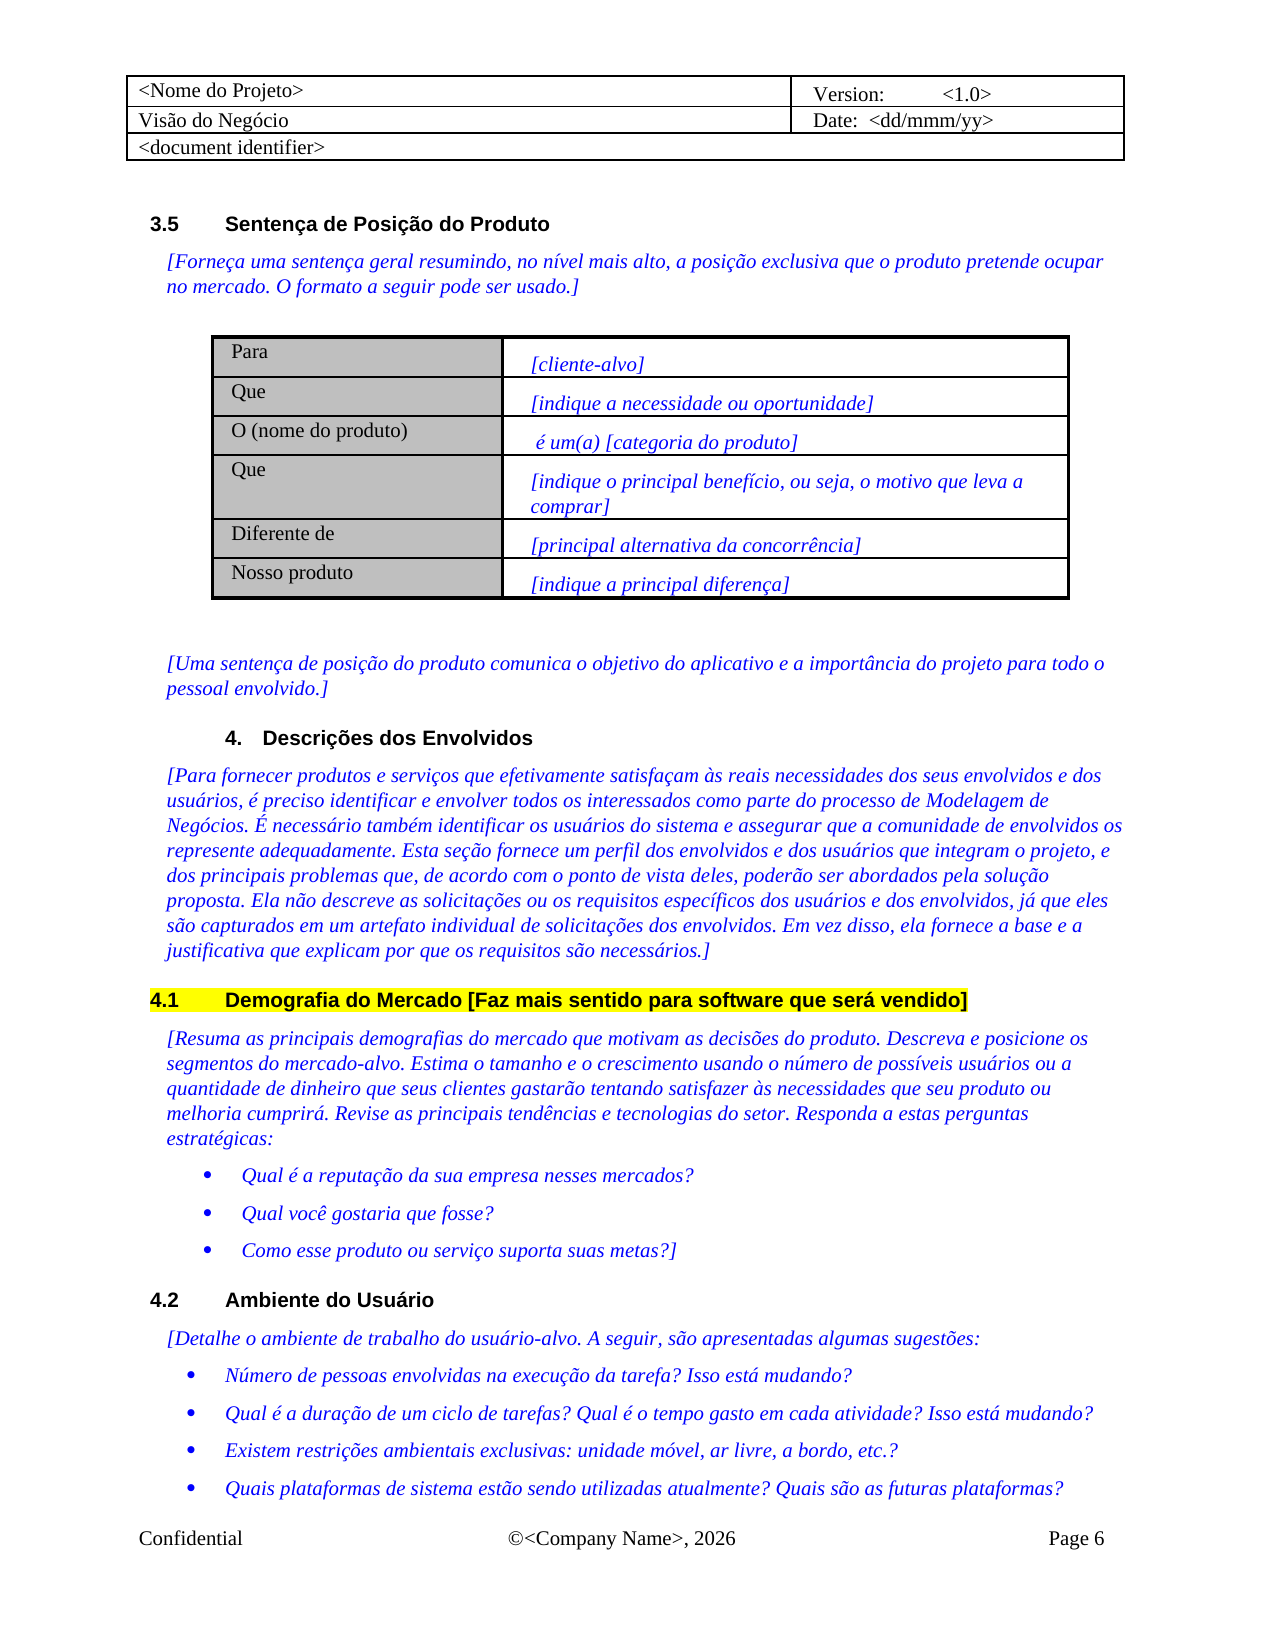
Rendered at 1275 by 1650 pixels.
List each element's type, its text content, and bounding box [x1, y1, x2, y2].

table_header [cliente-alvo] [504, 339, 1067, 376]
list Quais plataformas de sistema estão sendo utilizadas atualmente? Quais são as futuras plataformas? [187, 1474, 1125, 1499]
table_cell Nosso produto [214, 559, 501, 596]
table_cell [indique a principal diferença] [504, 559, 1067, 596]
list Qual você gostaria que fosse? [204, 1199, 1125, 1224]
table_cell Que [214, 456, 501, 518]
list Como esse produto ou serviço suporta suas metas?] [204, 1237, 1125, 1262]
list Qual é a duração de um ciclo de tarefas? Qual é o tempo gasto em cada atividade? Isso está mudando? [187, 1399, 1125, 1424]
list Número de pessoas envolvidas na execução da tarefa? Isso está mudando? [187, 1362, 1125, 1387]
subtitle Sentença de Posição do Produto [150, 210, 1125, 235]
table_cell O (nome do produto) [214, 417, 501, 454]
table_cell é um(a) [categoria do produto] [504, 417, 1067, 454]
subtitle Demografia do Mercado [Faz mais sentido para software que será vendido] [150, 987, 1125, 1012]
subtitle Descrições dos Envolvidos [225, 724, 1125, 749]
subtitle Ambiente do Usuário [150, 1287, 1125, 1312]
text [Detalhe o ambiente de trabalho do usuário-alvo. A seguir, são apresentadas algumas sugestões: [166, 1324, 1125, 1349]
list Existem restrições ambientais exclusivas: unidade móvel, ar livre, a bordo, etc.? [187, 1437, 1125, 1462]
text [Resuma as principais demografias do mercado que motivam as decisões do produto. Descreva e posicione os segmentos do mercado-alvo. Estima o tamanho e o crescimento usando o número de possíveis usuários ou a quantidade de dinheiro que seus clientes gastarão tentando satisfazer às necessidades que seu produto ou melhoria cumprirá. Revise as principais tendências e tecnologias do setor. Responda a estas perguntas estratégicas: [166, 1024, 1125, 1149]
table_cell [principal alternativa da concorrência] [504, 520, 1067, 557]
list Qual é a reputação da sua empresa nesses mercados? [204, 1162, 1125, 1187]
table_cell Que [214, 378, 501, 415]
table_cell [indique a necessidade ou oportunidade] [504, 378, 1067, 415]
table_cell Diferente de [214, 520, 501, 557]
text [Para fornecer produtos e serviços que efetivamente satisfaçam às reais necessidades dos seus envolvidos e dos usuários, é preciso identificar e envolver todos os interessados como parte do processo de Modelagem de Negócios. É necessário também identificar os usuários do sistema e assegurar que a comunidade de envolvidos os represente adequadamente. Esta seção fornece um perfil dos envolvidos e dos usuários que integram o projeto, e dos principais problemas que, de acordo com o ponto de vista deles, poderão ser abordados pela solução proposta. Ela não descreve as solicitações ou os requisitos específicos dos usuários e dos envolvidos, já que eles são capturados em um artefato individual de solicitações dos envolvidos. Em vez disso, ela fornece a base e a justificativa que explicam por que os requisitos são necessários.] [166, 762, 1125, 962]
text [Forneça uma sentença geral resumindo, no nível mais alto, a posição exclusiva que o produto pretende ocupar no mercado. O formato a seguir pode ser usado.] [166, 248, 1125, 298]
text [Uma sentença de posição do produto comunica o objetivo do aplicativo e a importância do projeto para todo o pessoal envolvido.] [166, 649, 1125, 699]
table_cell [indique o principal benefício, ou seja, o motivo que leva a comprar] [504, 456, 1067, 518]
table_header Para [214, 339, 501, 376]
